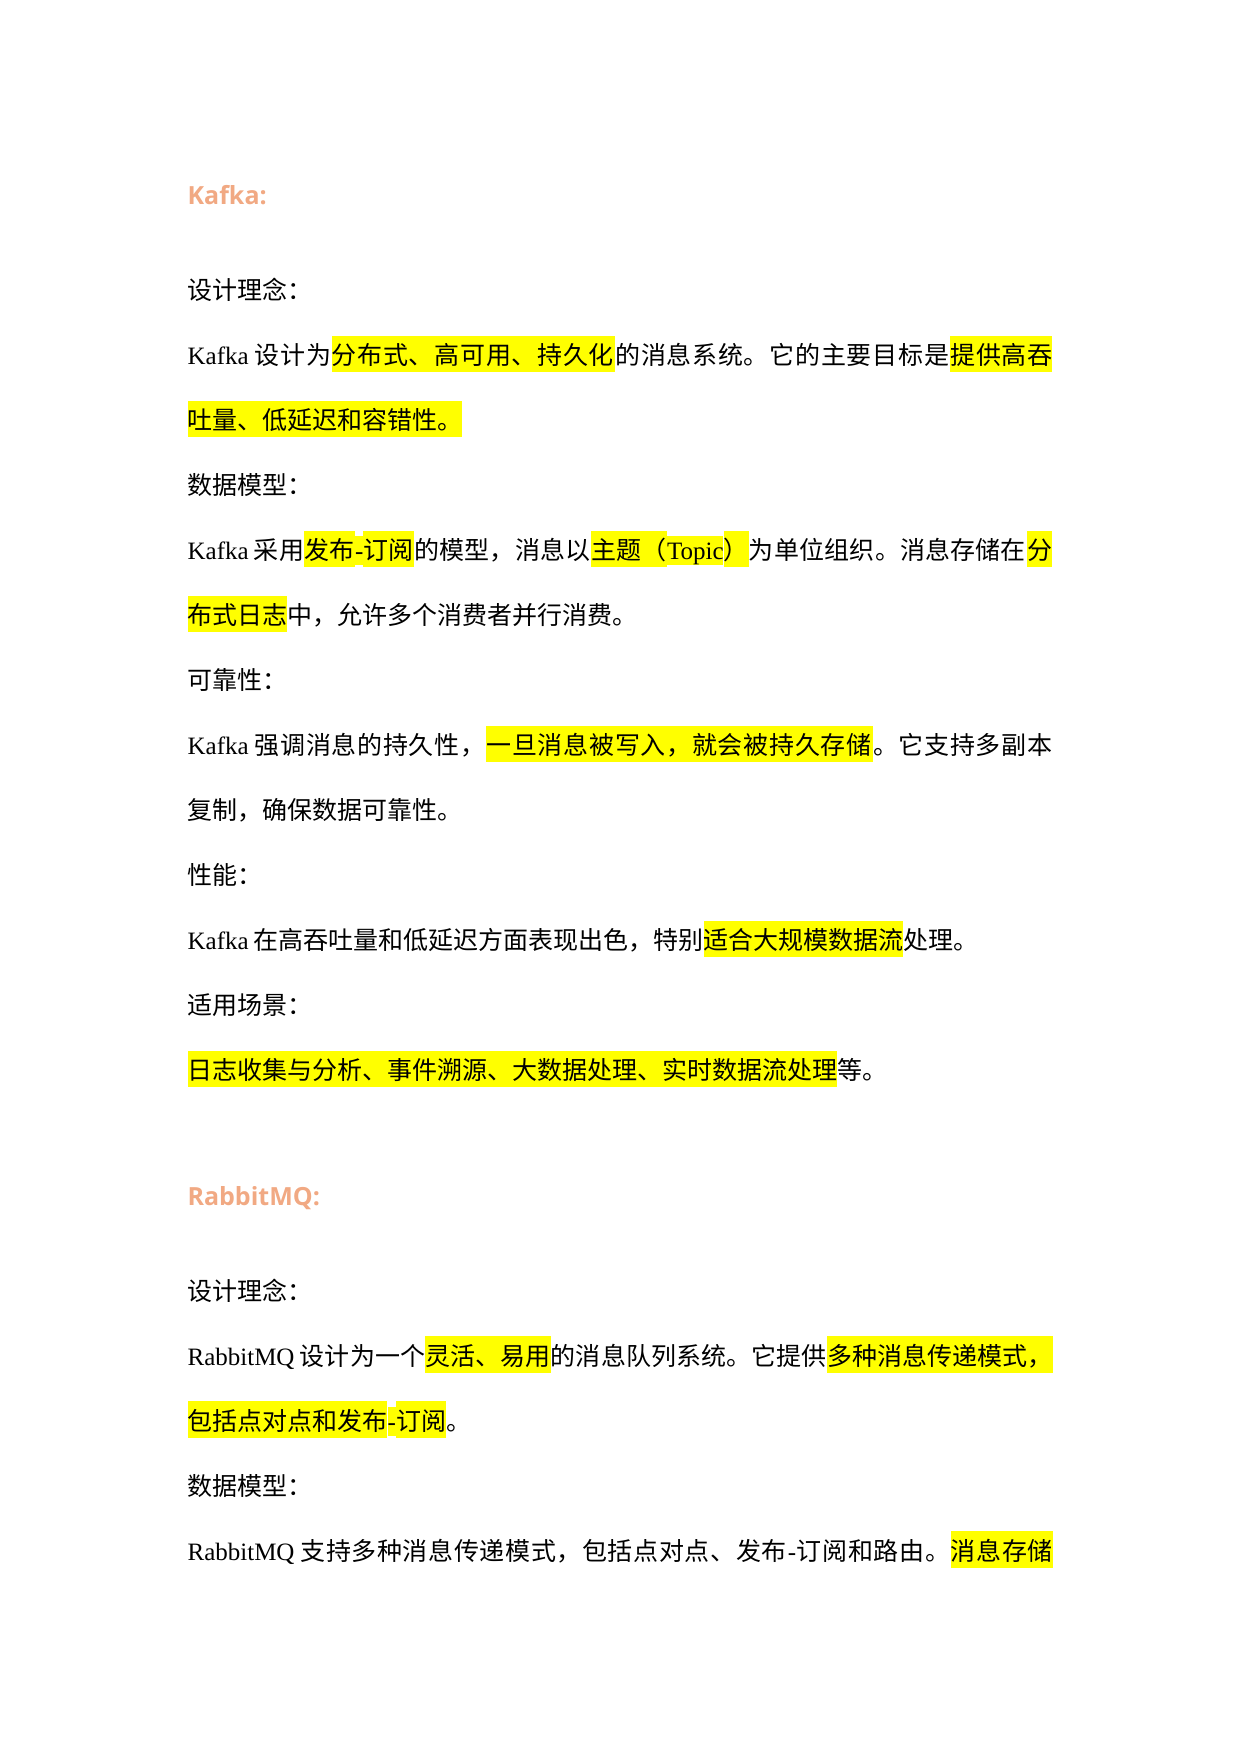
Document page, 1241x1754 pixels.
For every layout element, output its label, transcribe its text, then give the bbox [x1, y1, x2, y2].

text 设计理念： [187, 1257, 1053, 1322]
text Kafka: [187, 162, 1053, 227]
text RabbitMQ设计为一个灵活、易用的消息队列系统。它提供多种消息传递模式，包括点对点和发布-订阅。 [187, 1322, 1053, 1452]
text 可靠性： [187, 646, 1053, 711]
text 适用场景： [187, 971, 1053, 1036]
text Kafka在高吞吐量和低延迟方面表现出色，特别适合大规模数据流处理。 [187, 906, 1053, 971]
text 数据模型： [187, 451, 1053, 516]
text 性能： [187, 841, 1053, 906]
text Kafka强调消息的持久性，一旦消息被写入，就会被持久存储。它支持多副本复制，确保数据可靠性。 [187, 711, 1053, 841]
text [187, 1517, 1053, 1582]
text 设计理念： [187, 256, 1053, 321]
text Kafka采用发布-订阅的模型，消息以主题（Topic）为单位组织。消息存储在分布式日志中，允许多个消费者并行消费。 [187, 516, 1053, 646]
text 日志收集与分析、事件溯源、大数据处理、实时数据流处理等。 [187, 1036, 1053, 1101]
text RabbitMQ: [187, 1163, 1053, 1228]
text 数据模型： [187, 1452, 1053, 1517]
text Kafka设计为分布式、高可用、持久化的消息系统。它的主要目标是提供高吞吐量、低延迟和容错性。 [187, 321, 1053, 451]
